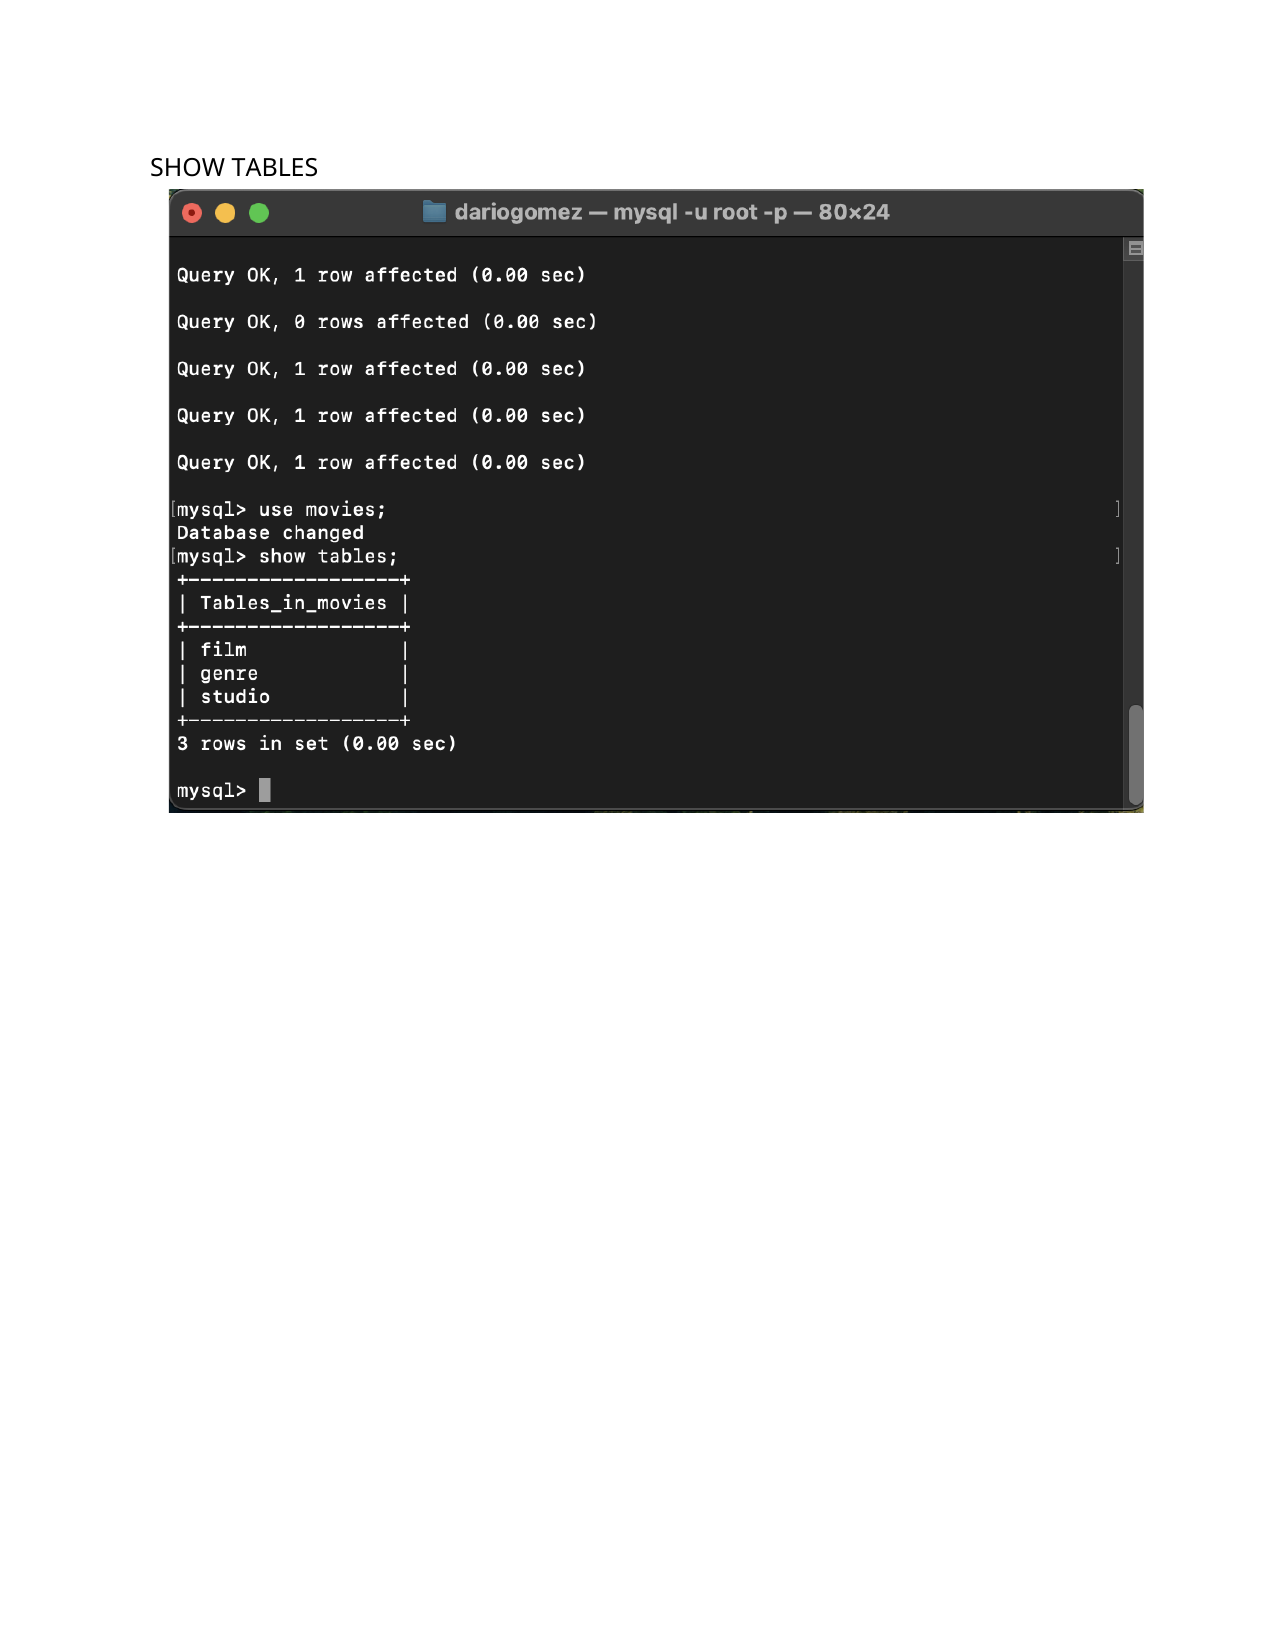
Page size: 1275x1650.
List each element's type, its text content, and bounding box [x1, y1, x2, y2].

text SHOW TABLES [150, 150, 1125, 813]
